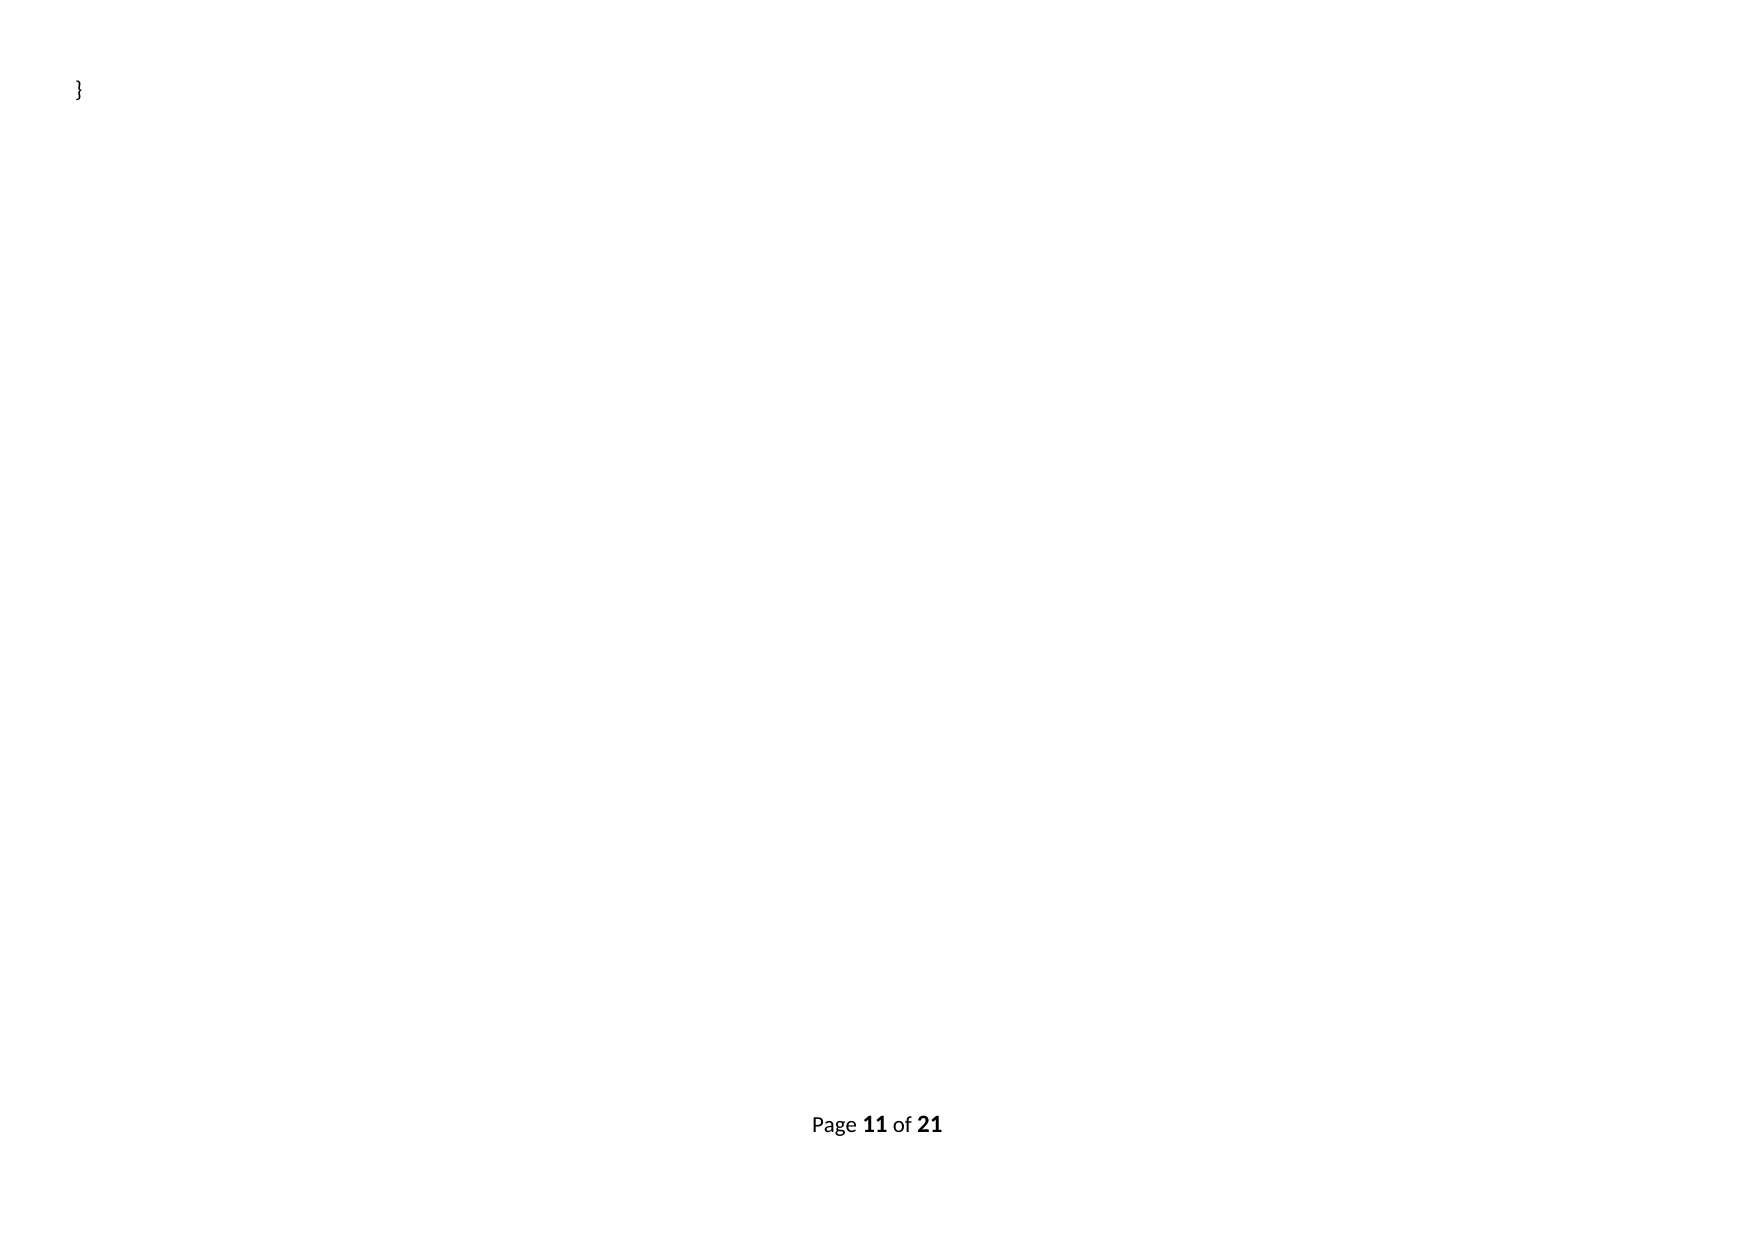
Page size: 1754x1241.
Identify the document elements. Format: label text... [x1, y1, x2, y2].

text } [75, 75, 1679, 103]
